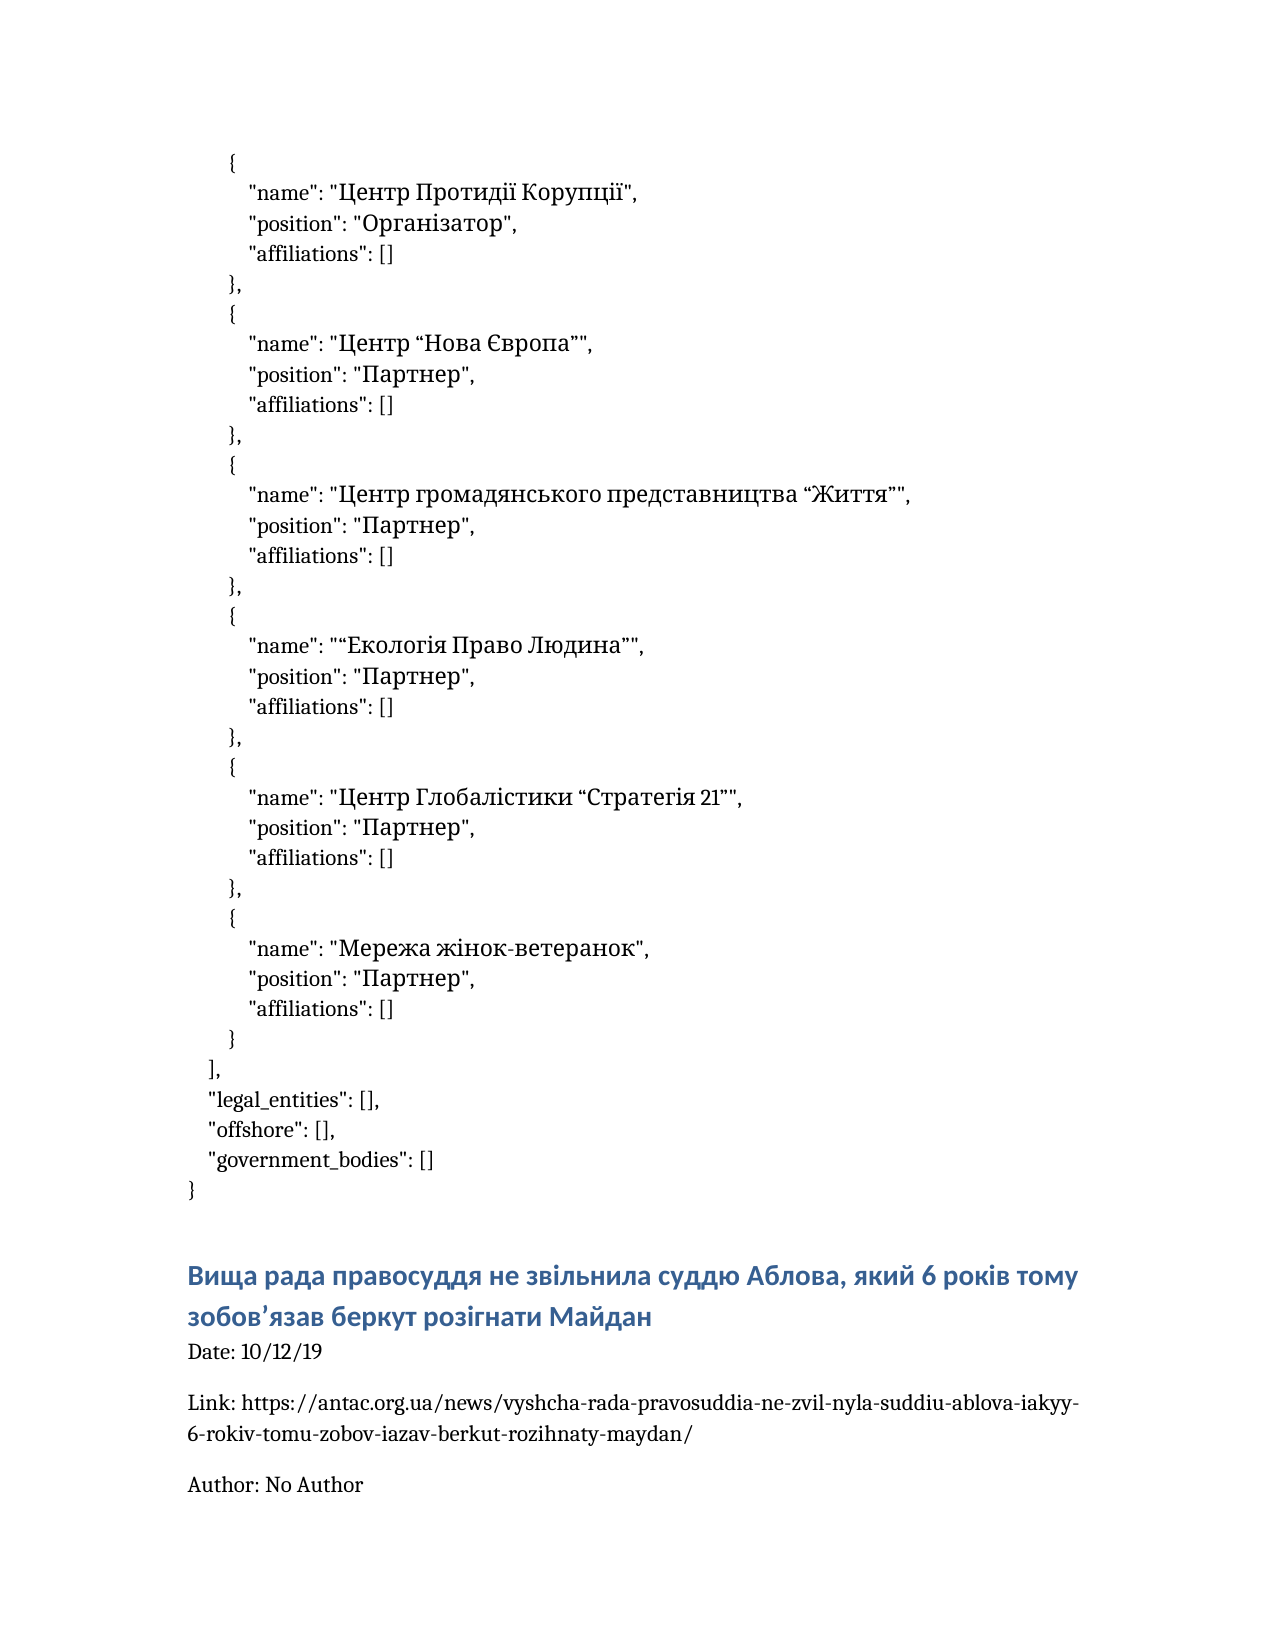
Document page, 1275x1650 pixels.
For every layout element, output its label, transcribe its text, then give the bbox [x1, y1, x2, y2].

text Link: https://antac.org.ua/news/vyshcha-rada-pravosuddia-ne-zvil-nyla-suddiu-ablova-iakyy-6-rokiv-tomu-zobov-iazav-berkut-rozihnaty-maydan/ [187, 1390, 1087, 1447]
text Date: 10/12/19 [187, 1339, 1087, 1366]
subtitle Вища рада правосуддя не звільнила суддю Аблова, який 6 років тому зобов’язав беркут розігнати Майдан [187, 1257, 1087, 1334]
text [187, 150, 1087, 1203]
text Author: No Author [187, 1471, 1087, 1498]
